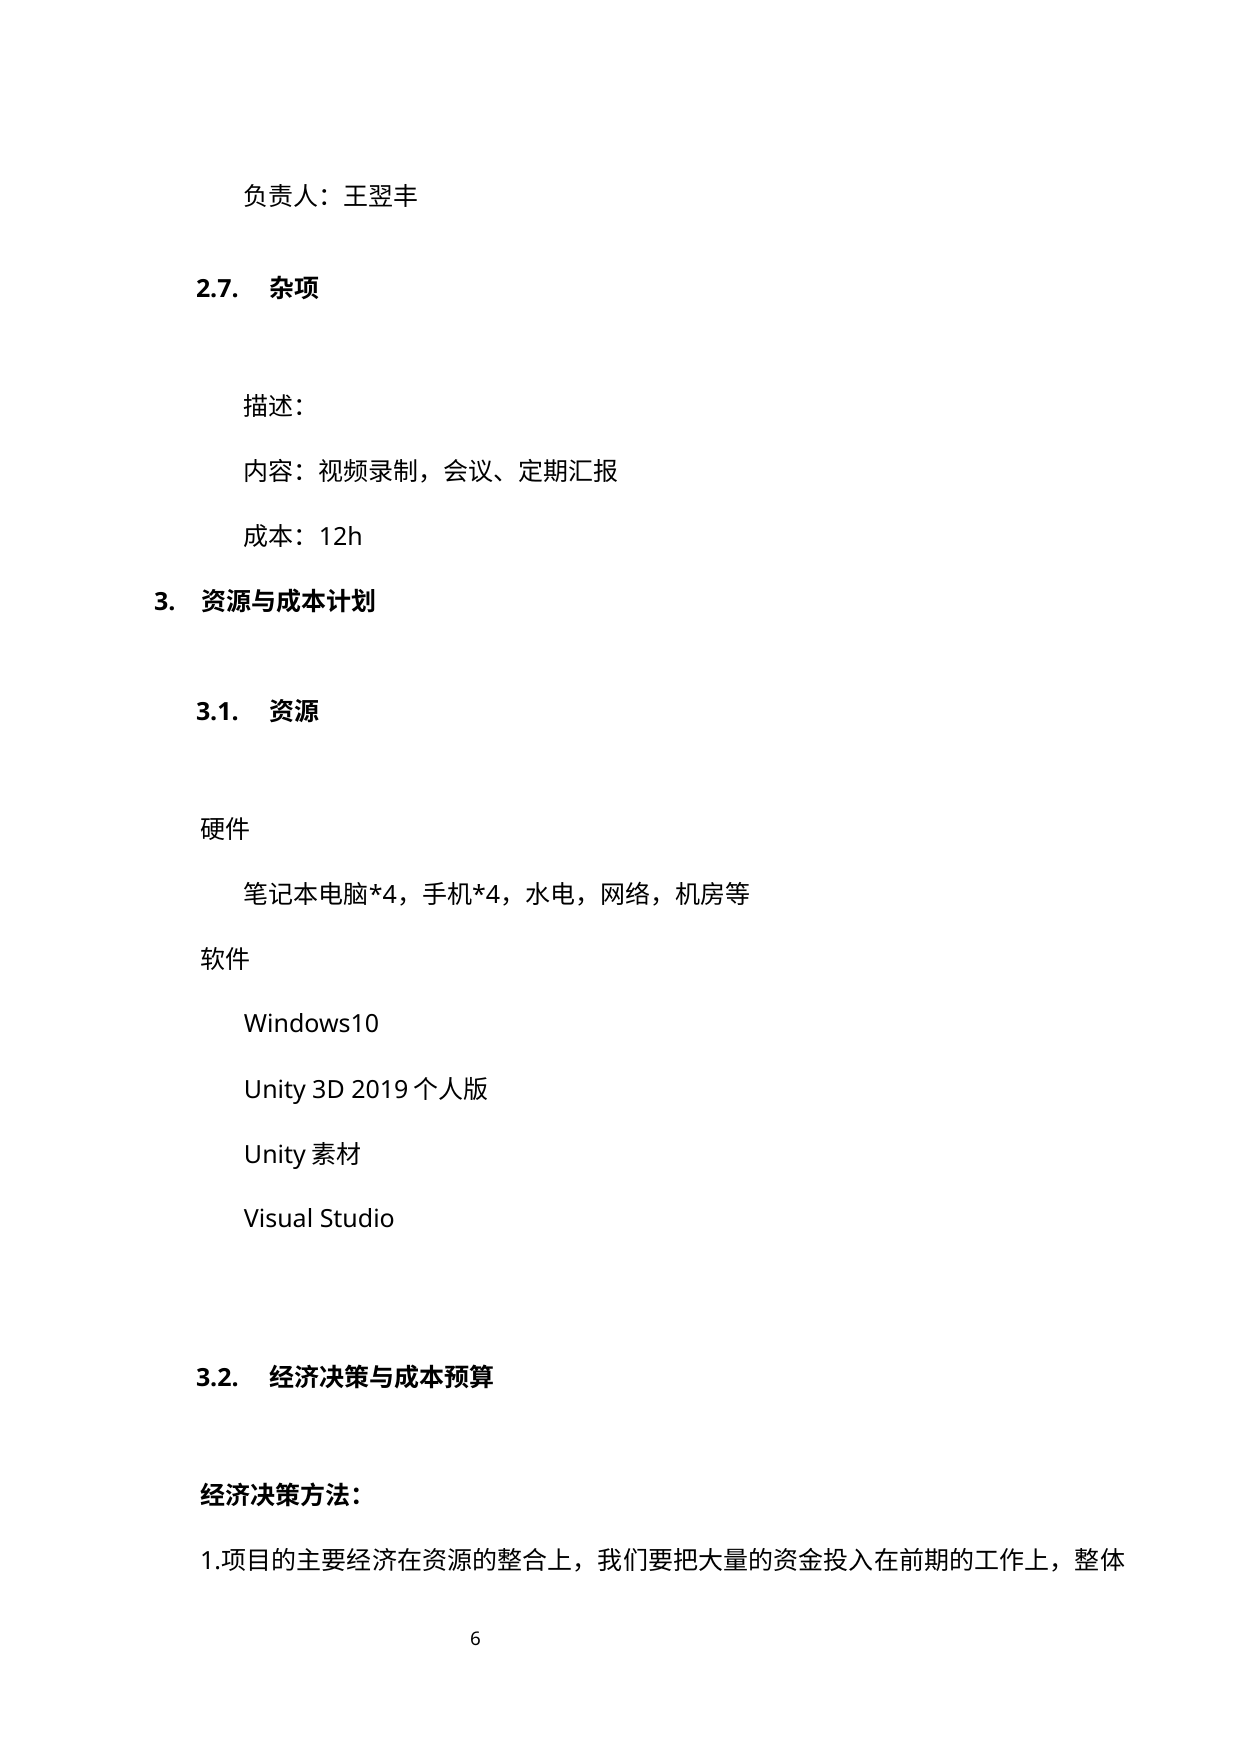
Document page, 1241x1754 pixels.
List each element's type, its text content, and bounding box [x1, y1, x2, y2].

text Windows10 [200, 991, 1128, 1056]
text 负责人：王翌丰 [200, 162, 1128, 227]
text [156, 1526, 1128, 1591]
text 软件 [156, 926, 1128, 991]
text Unity素材 [200, 1121, 1128, 1186]
text 笔记本电脑*4，手机*4，水电，网络，机房等 [200, 861, 1128, 926]
text Visual Studio [200, 1186, 1128, 1251]
text 经济决策方法： [156, 1461, 1128, 1526]
subtitle 杂项 [196, 254, 1128, 319]
text 内容：视频录制，会议、定期汇报 [200, 437, 1128, 502]
text Unity 3D 2019个人版 [200, 1056, 1128, 1121]
text 成本：12h [200, 502, 1128, 567]
text 硬件 [156, 796, 1128, 861]
subtitle 资源与成本计划 [154, 567, 1128, 632]
text 描述： [200, 372, 1128, 437]
subtitle 经济决策与成本预算 [196, 1343, 1128, 1408]
subtitle 资源 [196, 677, 1128, 742]
